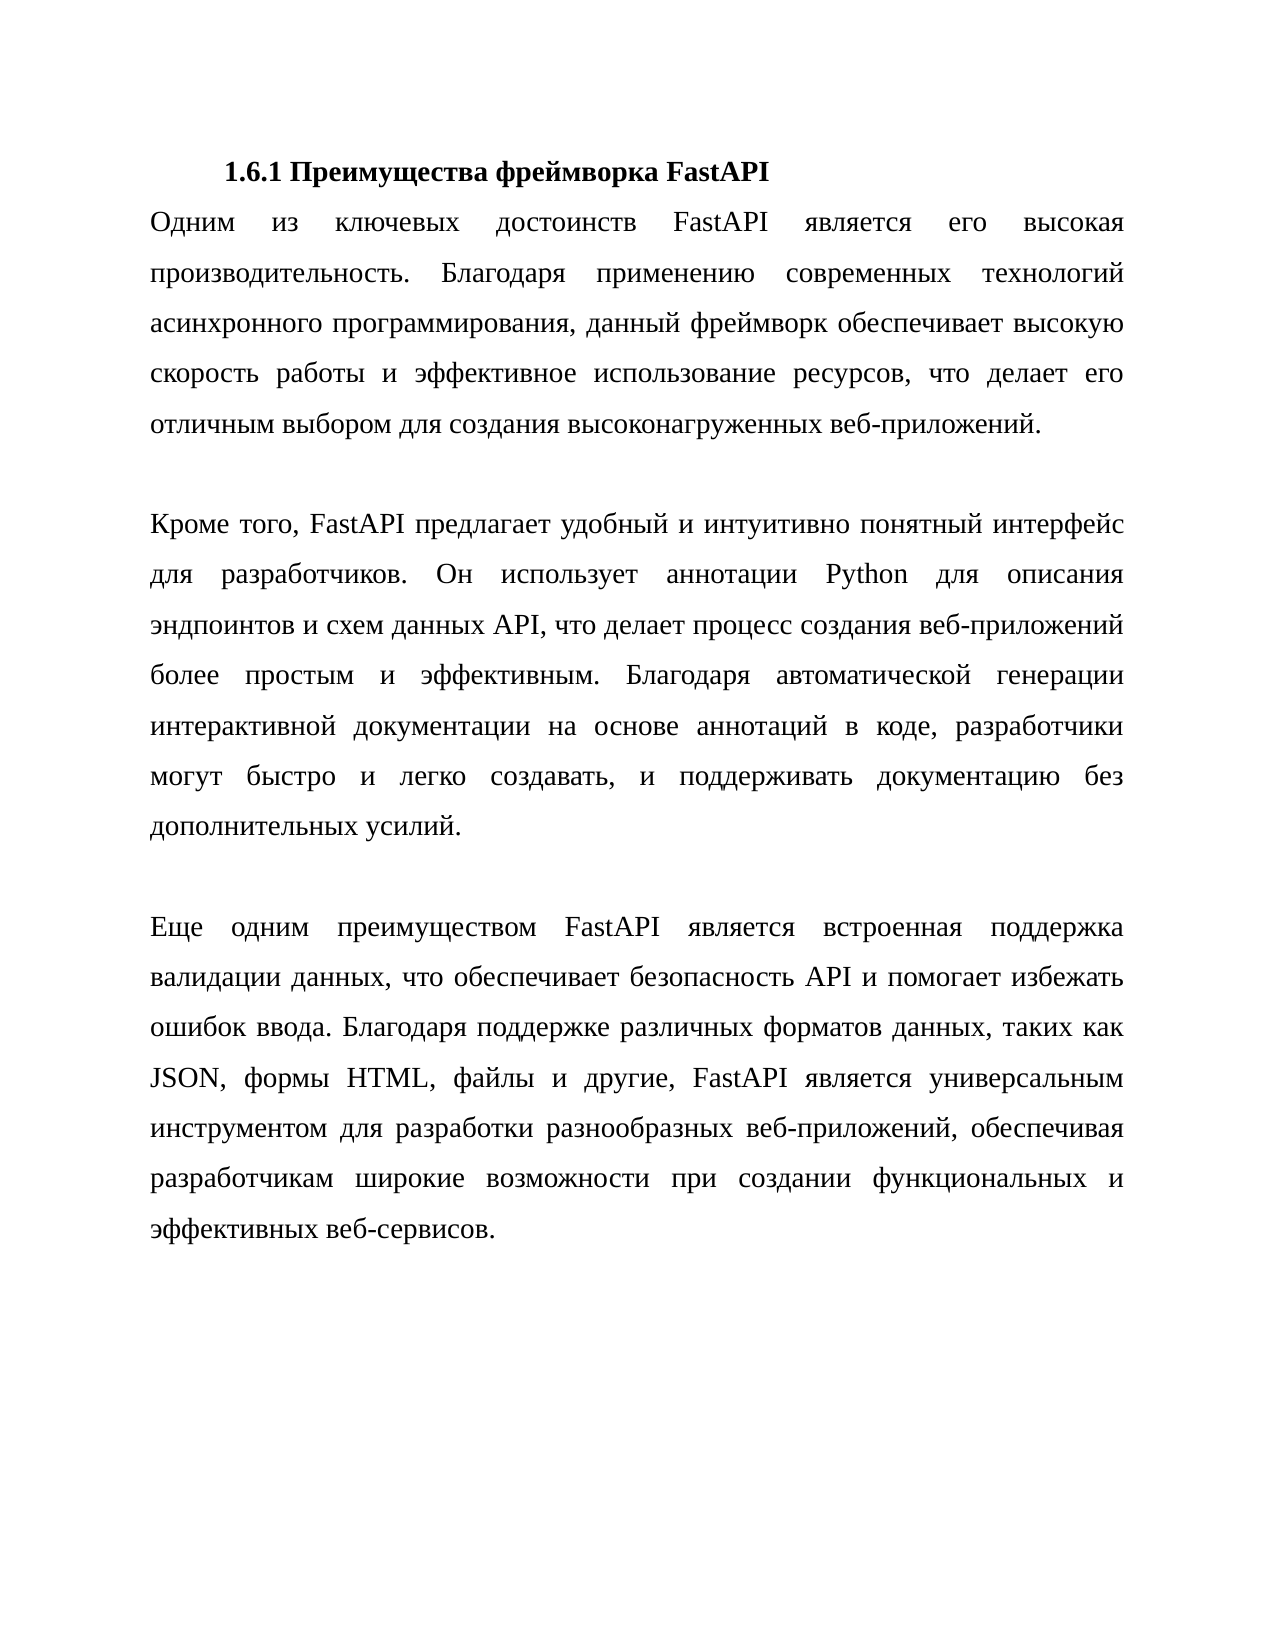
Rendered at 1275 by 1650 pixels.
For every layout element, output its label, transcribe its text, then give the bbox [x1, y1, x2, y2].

text Одним из ключевых достоинств FastAPI является его высокая производительность. Благодаря применению современных технологий асинхронного программирования, данный фреймворк обеспечивает высокую скорость работы и эффективное использование ресурсов, что делает его отличным выбором для создания высоконагруженных веб-приложений. [150, 204, 1125, 439]
text Кроме того, FastAPI предлагает удобный и интуитивно понятный интерфейс для разработчиков. Он использует аннотации Python для описания эндпоинтов и схем данных API, что делает процесс создания веб-приложений более простым и эффективным. Благодаря автоматической генерации интерактивной документации на основе аннотаций в коде, разработчики могут быстро и легко создавать, и поддерживать документацию без дополнительных усилий. [150, 506, 1125, 842]
text Еще одним преимуществом FastAPI является встроенная поддержка валидации данных, что обеспечивает безопасность API и помогает избежать ошибок ввода. Благодаря поддержке различных форматов данных, таких как JSON, формы HTML, файлы и другие, FastAPI является универсальным инструментом для разработки разнообразных веб-приложений, обеспечивая разработчикам широкие возможности при создании функциональных и эффективных веб-сервисов. [150, 909, 1125, 1244]
subtitle 1.6.1 Преимущества фреймворка FastAPI [150, 154, 1125, 188]
